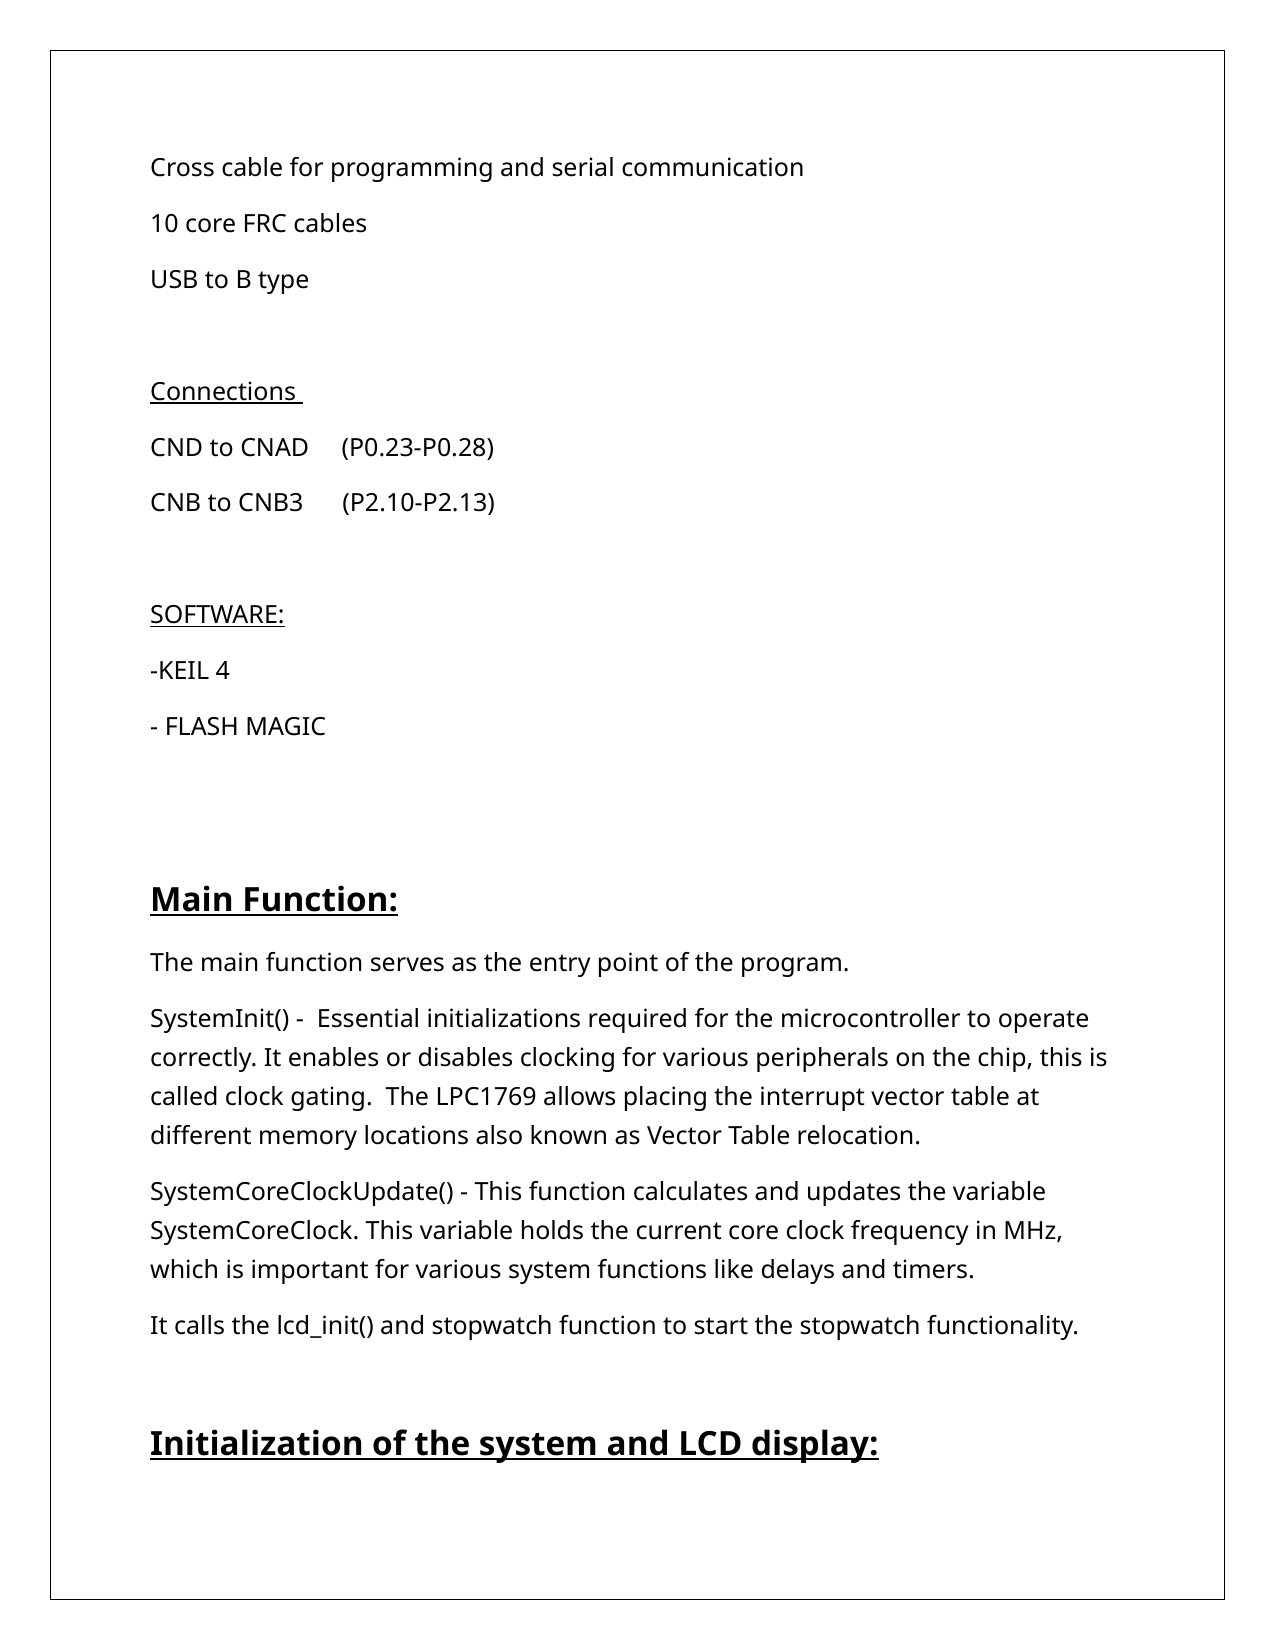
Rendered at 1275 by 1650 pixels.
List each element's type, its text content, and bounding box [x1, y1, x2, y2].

text CND to CNAD (P0.23-P0.28) [150, 429, 1125, 463]
text SystemInit() - Essential initializations required for the microcontroller to operate correctly. It enables or disables clocking for various peripherals on the chip, this is called clock gating. The LPC1769 allows placing the interrupt vector table at different memory locations also known as Vector Table relocation. [150, 1001, 1125, 1152]
text 10 core FRC cables [150, 206, 1125, 240]
text USB to B type [150, 262, 1125, 296]
text It calls the lcd_init() and stopwatch function to start the stopwatch functionality. [150, 1308, 1125, 1342]
text Connections [150, 373, 1125, 407]
text Main Function: [150, 876, 1125, 921]
text SOFTWARE: [150, 597, 1125, 631]
text Initialization of the system and LCD display: [150, 1420, 1125, 1465]
text CNB to CNB3 (P2.10-P2.13) [150, 485, 1125, 519]
text The main function serves as the entry point of the program. [150, 945, 1125, 979]
text Cross cable for programming and serial communication [150, 150, 1125, 184]
text SystemCoreClockUpdate() - This function calculates and updates the variable SystemCoreClock. This variable holds the current core clock frequency in MHz, which is important for various system functions like delays and timers. [150, 1174, 1125, 1286]
text -KEIL 4 [150, 652, 1125, 687]
text - FLASH MAGIC [150, 708, 1125, 742]
